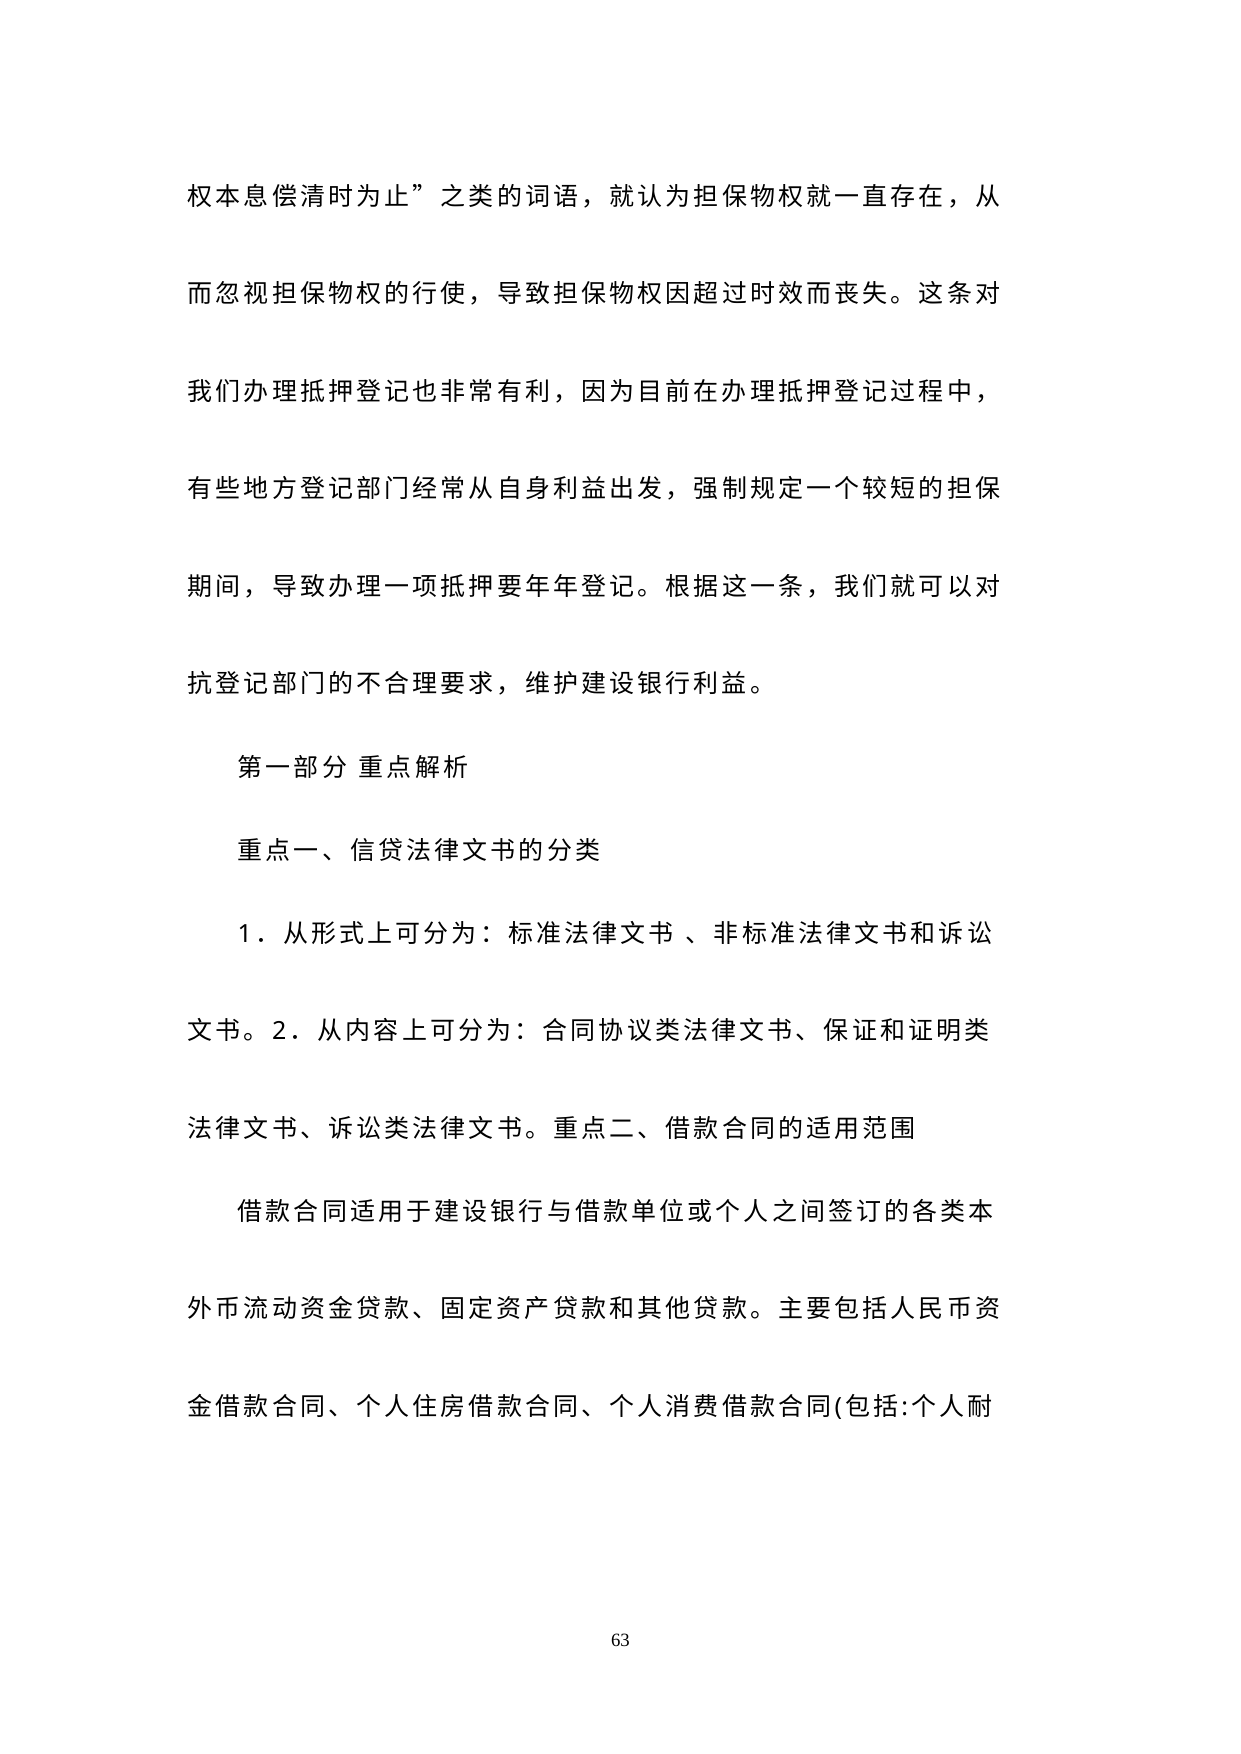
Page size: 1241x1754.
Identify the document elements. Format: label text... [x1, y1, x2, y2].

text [187, 162, 1003, 714]
text 重点一、信贷法律文书的分类 [187, 816, 1003, 881]
text 1．从形式上可分为：标准法律文书 、非标准法律文书和诉讼文书。2．从内容上可分为：合同协议类法律文书、保证和证明类法律文书、诉讼类法律文书。重点二、借款合同的适用范围 [187, 899, 1003, 1159]
text 第一部分 重点解析 [187, 733, 1003, 798]
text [187, 1177, 1003, 1437]
